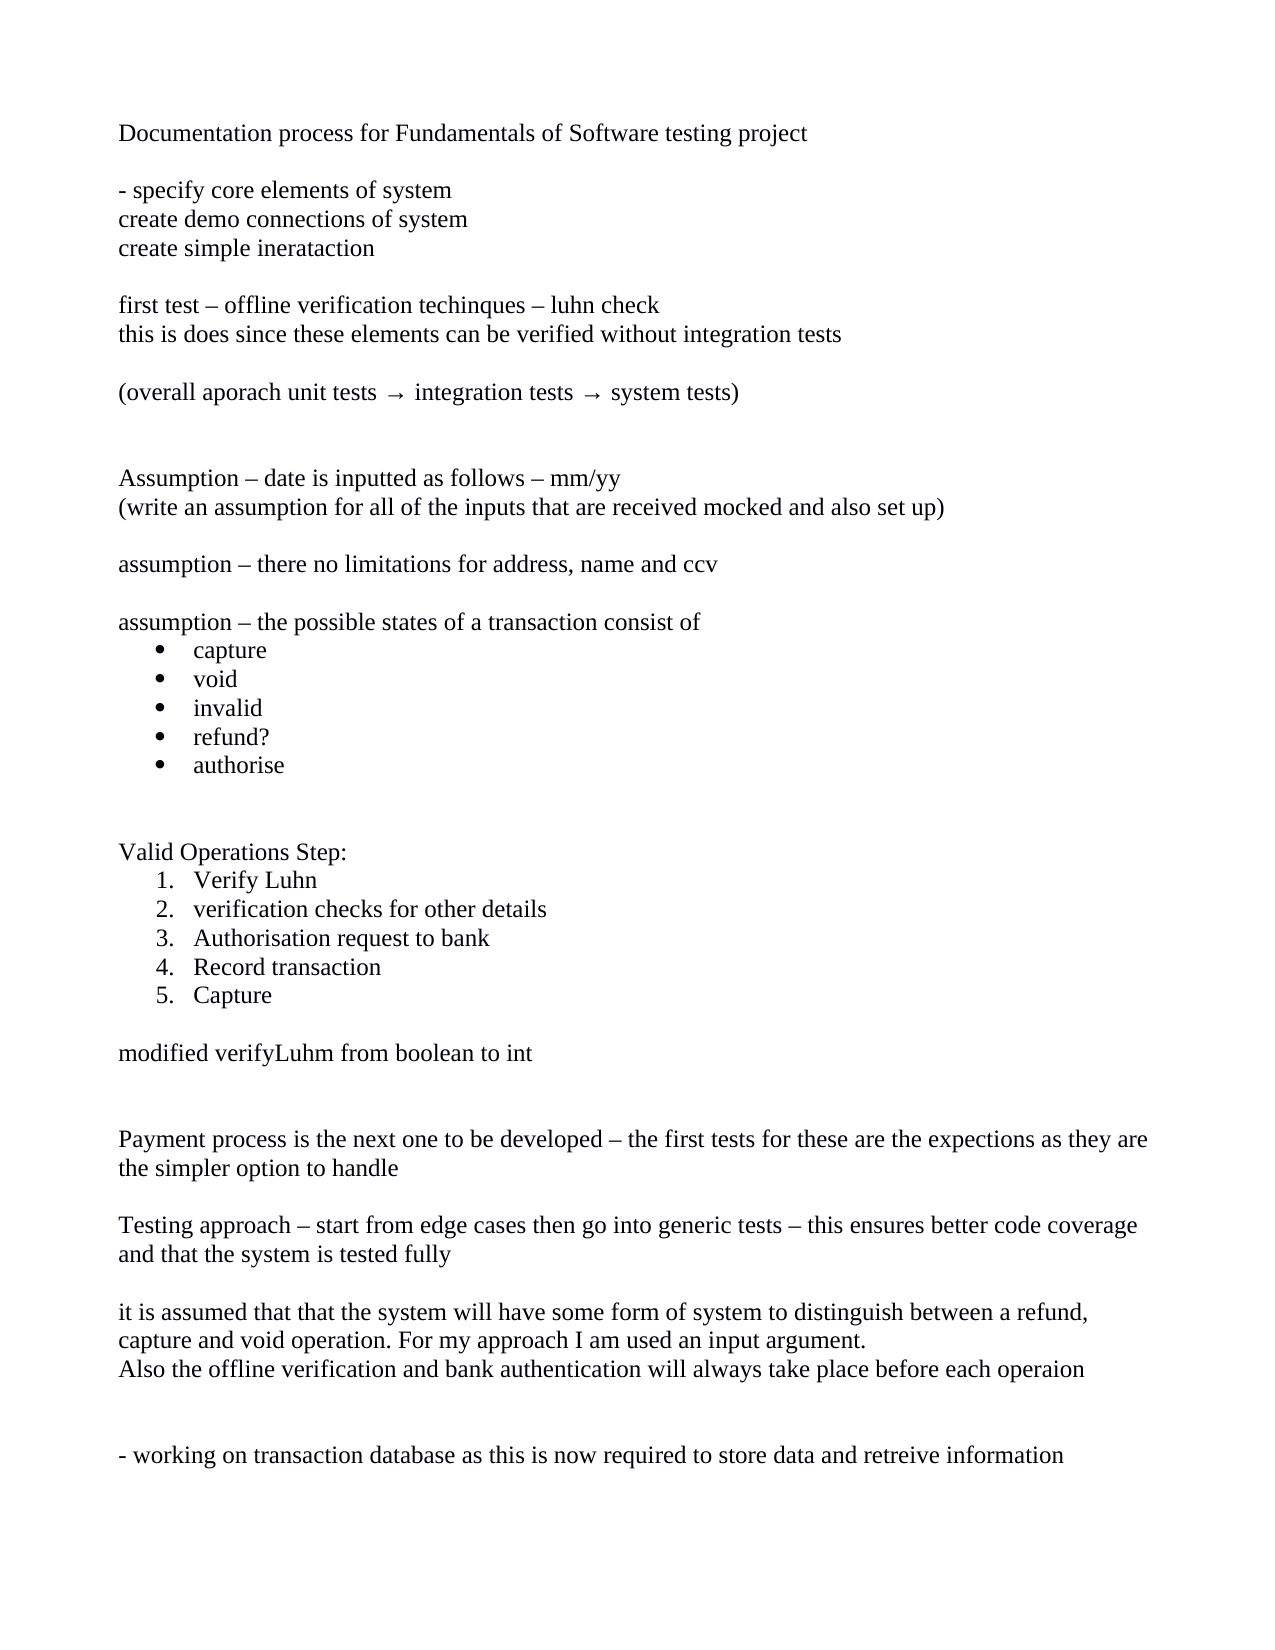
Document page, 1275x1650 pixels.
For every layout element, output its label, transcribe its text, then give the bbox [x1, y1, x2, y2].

text Payment process is the next one to be developed – the first tests for these are the expections as they are the simpler option to handle [118, 1124, 1157, 1182]
list Authorisation request to bank [156, 923, 1157, 952]
list refund? [156, 722, 1157, 751]
text (write an assumption for all of the inputs that are received mocked and also set up) [118, 492, 1157, 521]
list Record transaction [156, 952, 1157, 981]
text Testing approach – start from edge cases then go into generic tests – this ensures better code coverage and that the system is tested fully [118, 1211, 1157, 1268]
text modified verifyLuhm from boolean to int [118, 1038, 1157, 1067]
text (overall aporach unit tests → integration tests → system tests) [118, 377, 1157, 406]
list authorise [156, 751, 1157, 779]
text it is assumed that that the system will have some form of system to distinguish between a refund, capture and void operation. For my approach I am used an input argument. [118, 1297, 1157, 1354]
text assumption – there no limitations for address, name and ccv [118, 549, 1157, 578]
text this is does since these elements can be verified without integration tests [118, 319, 1157, 348]
text Also the offline verification and bank authentication will always take place before each operaion [118, 1354, 1157, 1383]
text Documentation process for Fundamentals of Software testing project [118, 118, 1157, 147]
list capture [156, 636, 1157, 664]
text create demo connections of system [118, 204, 1157, 233]
text assumption – the possible states of a transaction consist of [118, 607, 1157, 636]
list Verify Luhn [156, 866, 1157, 894]
text - specify core elements of system [118, 176, 1157, 204]
text first test – offline verification techinques – luhn check [118, 291, 1157, 319]
list invalid [156, 693, 1157, 722]
text Assumption – date is inputted as follows – mm/yy [118, 463, 1157, 492]
list Capture [156, 981, 1157, 1009]
list verification checks for other details [156, 894, 1157, 923]
list void [156, 664, 1157, 693]
text create simple inerataction [118, 233, 1157, 262]
text Valid Operations Step: [118, 837, 1157, 866]
text - working on transaction database as this is now required to store data and retreive information [118, 1441, 1157, 1469]
